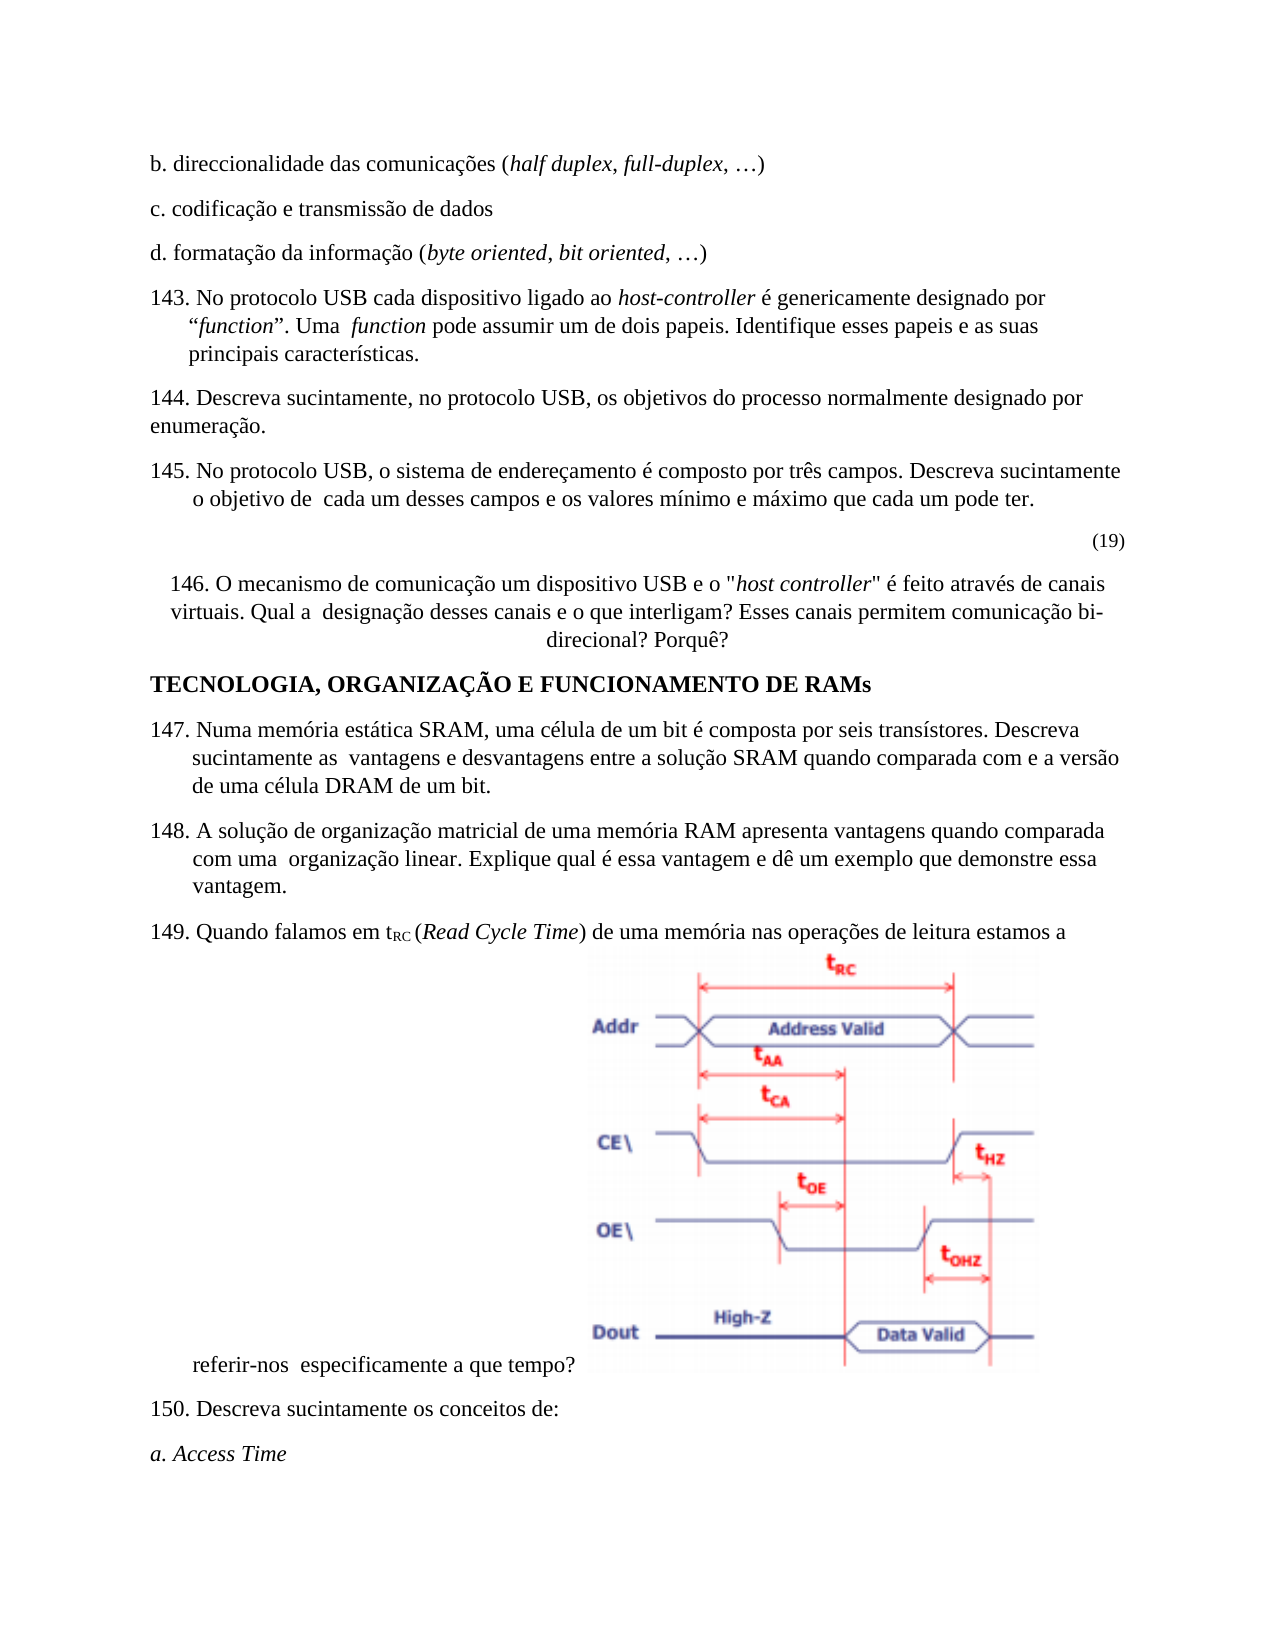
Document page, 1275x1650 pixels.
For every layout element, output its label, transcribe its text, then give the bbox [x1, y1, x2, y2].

text 150. Descreva sucintamente os conceitos de: [150, 1395, 1125, 1422]
text 148. A solução de organização matricial de uma memória RAM apresenta vantagens quando comparada com uma organização linear. Explique qual é essa vantagem e dê um exemplo que demonstre essa vantagem. [150, 817, 1125, 899]
text 145. No protocolo USB, o sistema de endereçamento é composto por três campos. Descreva sucintamente o objetivo de cada um desses campos e os valores mínimo e máximo que cada um pode ter. [150, 457, 1125, 511]
text b. direccionalidade das comunicações (half duplex, full-duplex, …) [150, 150, 1125, 176]
text c. codificação e transmissão de dados [150, 194, 1125, 221]
text TECNOLOGIA, ORGANIZAÇÃO E FUNCIONAMENTO DE RAMs [150, 670, 1125, 698]
picture [587, 946, 1041, 1373]
text 147. Numa memória estática SRAM, uma célula de um bit é composta por seis transístores. Descreva sucintamente as vantagens e desvantagens entre a solução SRAM quando comparada com e a versão de uma célula DRAM de um bit. [150, 716, 1125, 798]
text 144. Descreva sucintamente, no protocolo USB, os objetivos do processo normalmente designado por enumeração. [150, 384, 1125, 438]
text a. Access Time [150, 1440, 1125, 1466]
text 146. O mecanismo de comunicação um dispositivo USB e o "host controller" é feito através de canais virtuais. Qual a designação desses canais e o que interligam? Esses canais permitem comunicação bi-direcional? Porquê? [150, 570, 1125, 652]
text 143. No protocolo USB cada dispositivo ligado ao host-controller é genericamente designado por “function”. Uma function pode assumir um de dois papeis. Identifique esses papeis e as suas principais características. [150, 284, 1125, 366]
text d. formatação da informação (byte oriented, bit oriented, …) [150, 239, 1125, 266]
text (19) [150, 529, 1125, 552]
